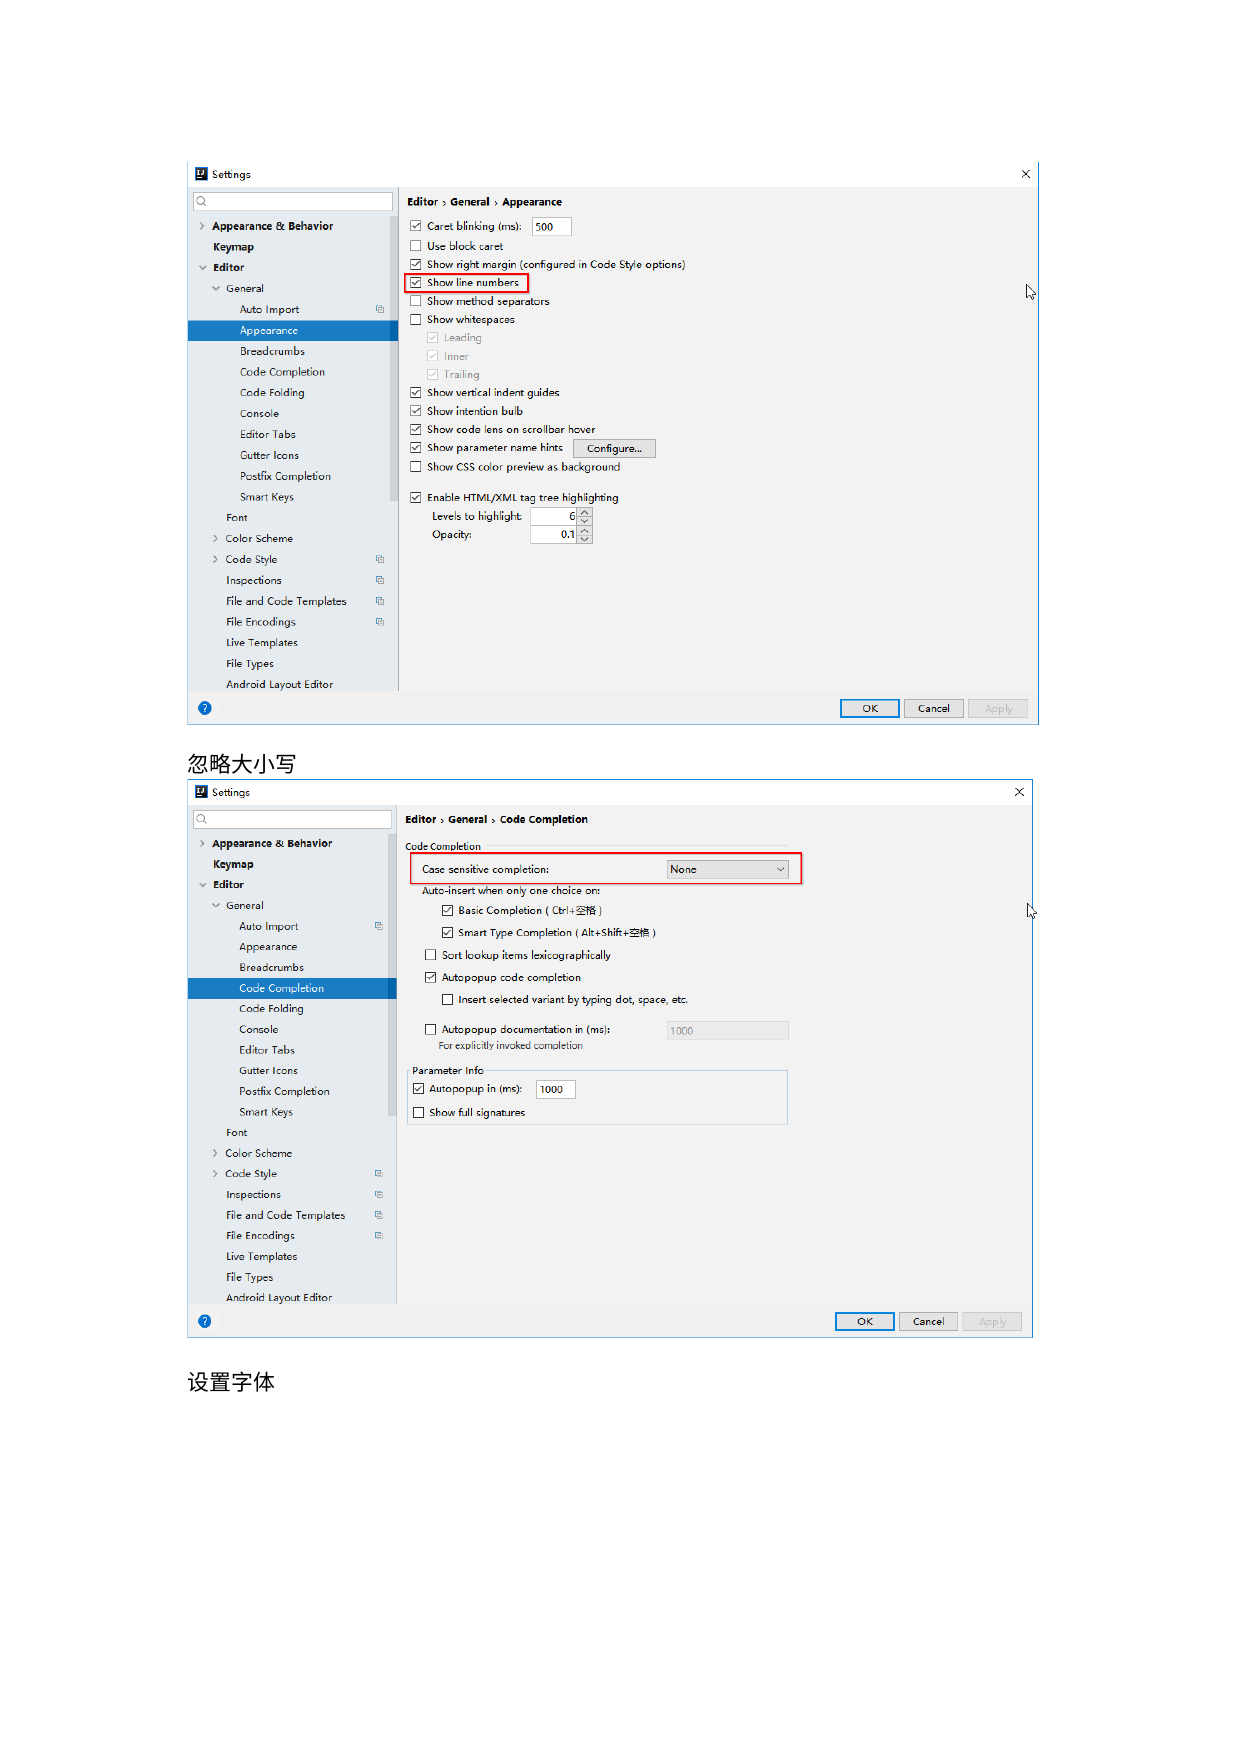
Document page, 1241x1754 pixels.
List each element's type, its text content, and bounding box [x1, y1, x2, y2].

text 设置字体 [187, 1364, 1053, 1397]
picture [187, 162, 1052, 725]
text 忽略大小写 [187, 747, 1053, 779]
picture [187, 779, 1053, 1338]
